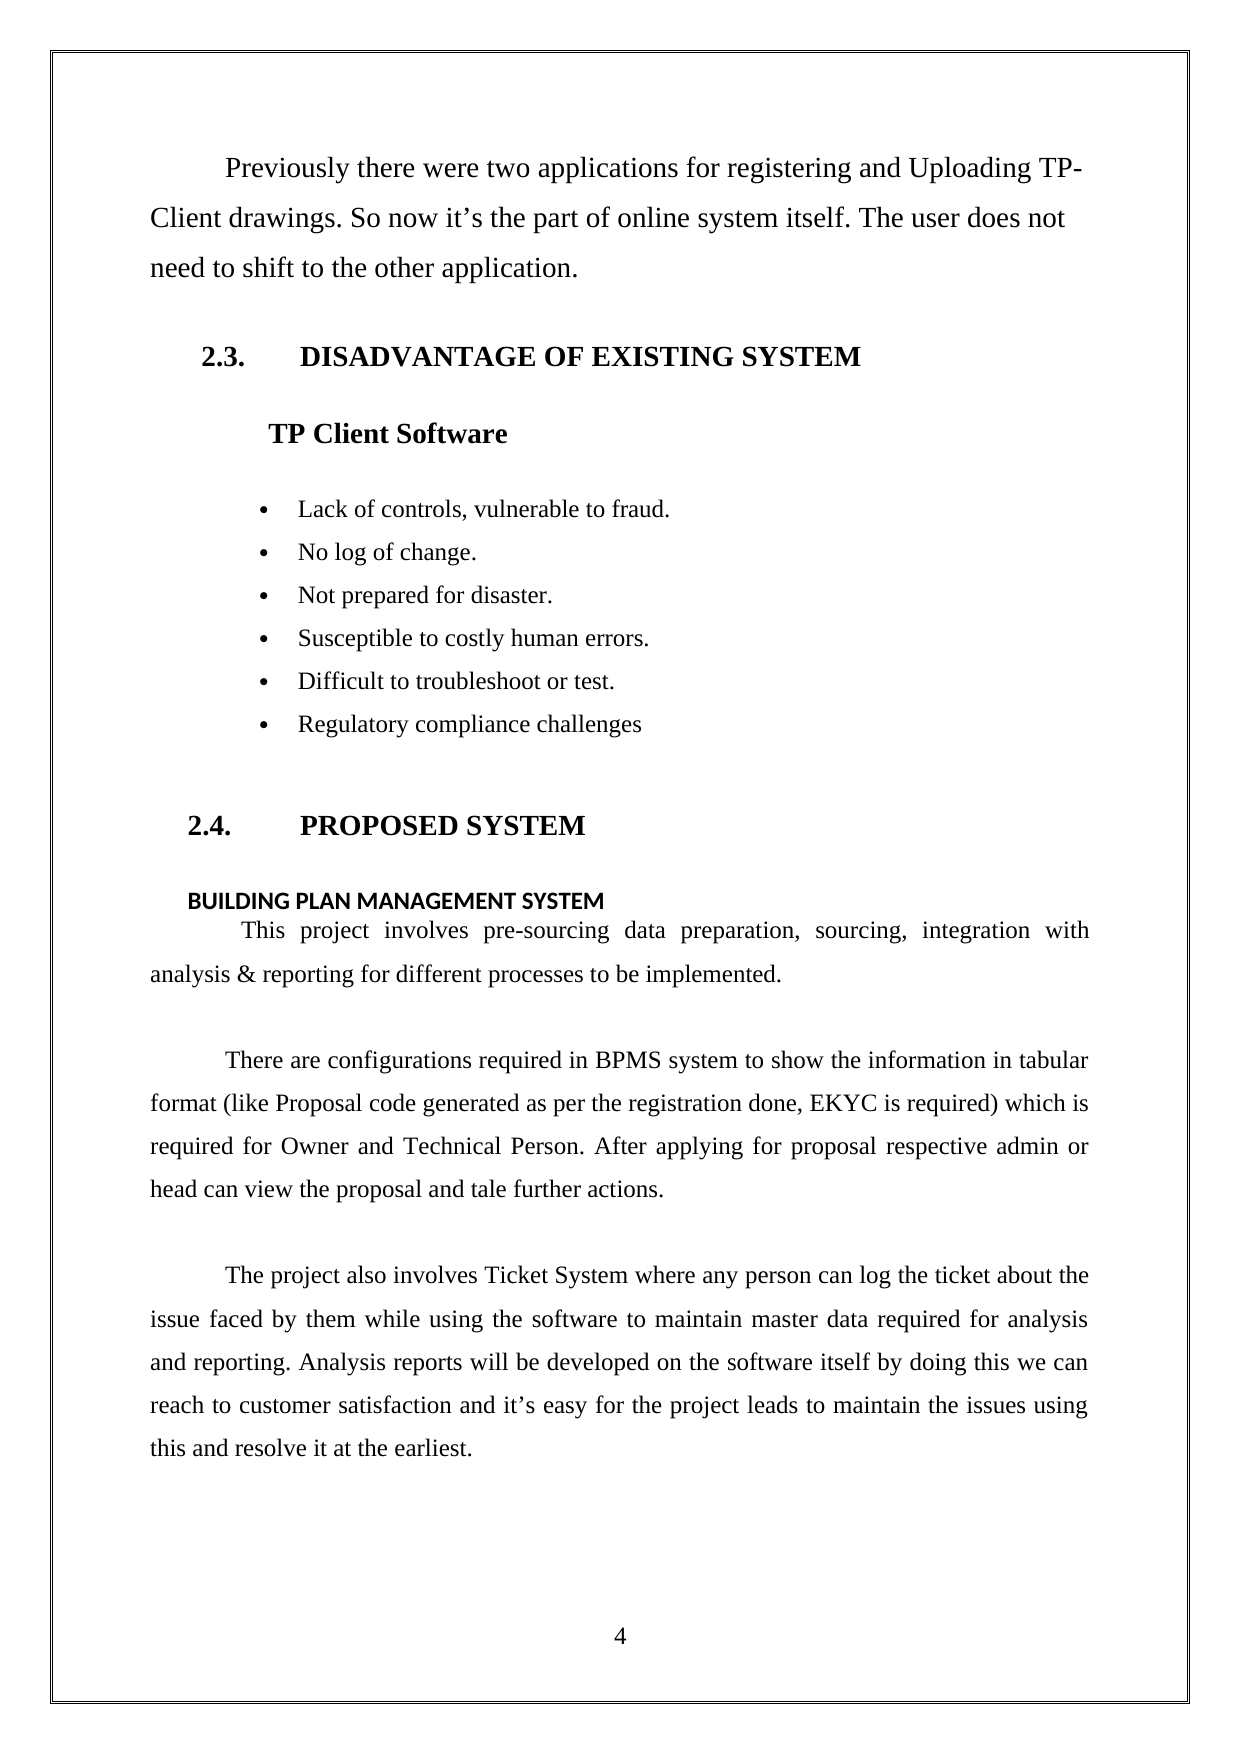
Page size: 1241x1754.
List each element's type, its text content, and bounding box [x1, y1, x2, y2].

list Not prepared for disaster. [260, 580, 1090, 609]
list TP Client Software [268, 417, 1090, 450]
list Susceptible to costly human errors. [260, 623, 1090, 652]
list Difficult to troubleshoot or test. [260, 666, 1090, 695]
list No log of change. [260, 537, 1090, 566]
text There are configurations required in BPMS system to show the information in tabular format (like Proposal code generated as per the registration done, EKYC is required) which is required for Owner and Technical Person. After applying for proposal respective admin or head can view the proposal and tale further actions. [150, 1045, 1090, 1203]
text 2.4. PROPOSED SYSTEM [187, 808, 1090, 842]
list Regulatory compliance challenges [260, 709, 1090, 738]
text Previously there were two applications for registering and Uploading TP-Client drawings. So now it’s the part of online system itself. The user does not need to shift to the other application. [150, 150, 1090, 284]
text BUILDING PLAN MANAGEMENT SYSTEM [150, 885, 1090, 916]
text The project also involves Ticket System where any person can log the ticket about the issue faced by them while using the software to maintain master data required for analysis and reporting. Analysis reports will be developed on the software itself by doing this we can reach to customer satisfaction and it’s easy for the project leads to maintain the issues using this and resolve it at the earliest. [150, 1261, 1090, 1462]
text 2.3. DISADVANTAGE OF EXISTING SYSTEM [150, 339, 1090, 373]
list Lack of controls, vulnerable to fraud. [260, 494, 1090, 522]
text This project involves pre-sourcing data preparation, sourcing, integration with analysis & reporting for different processes to be implemented. [150, 916, 1090, 987]
